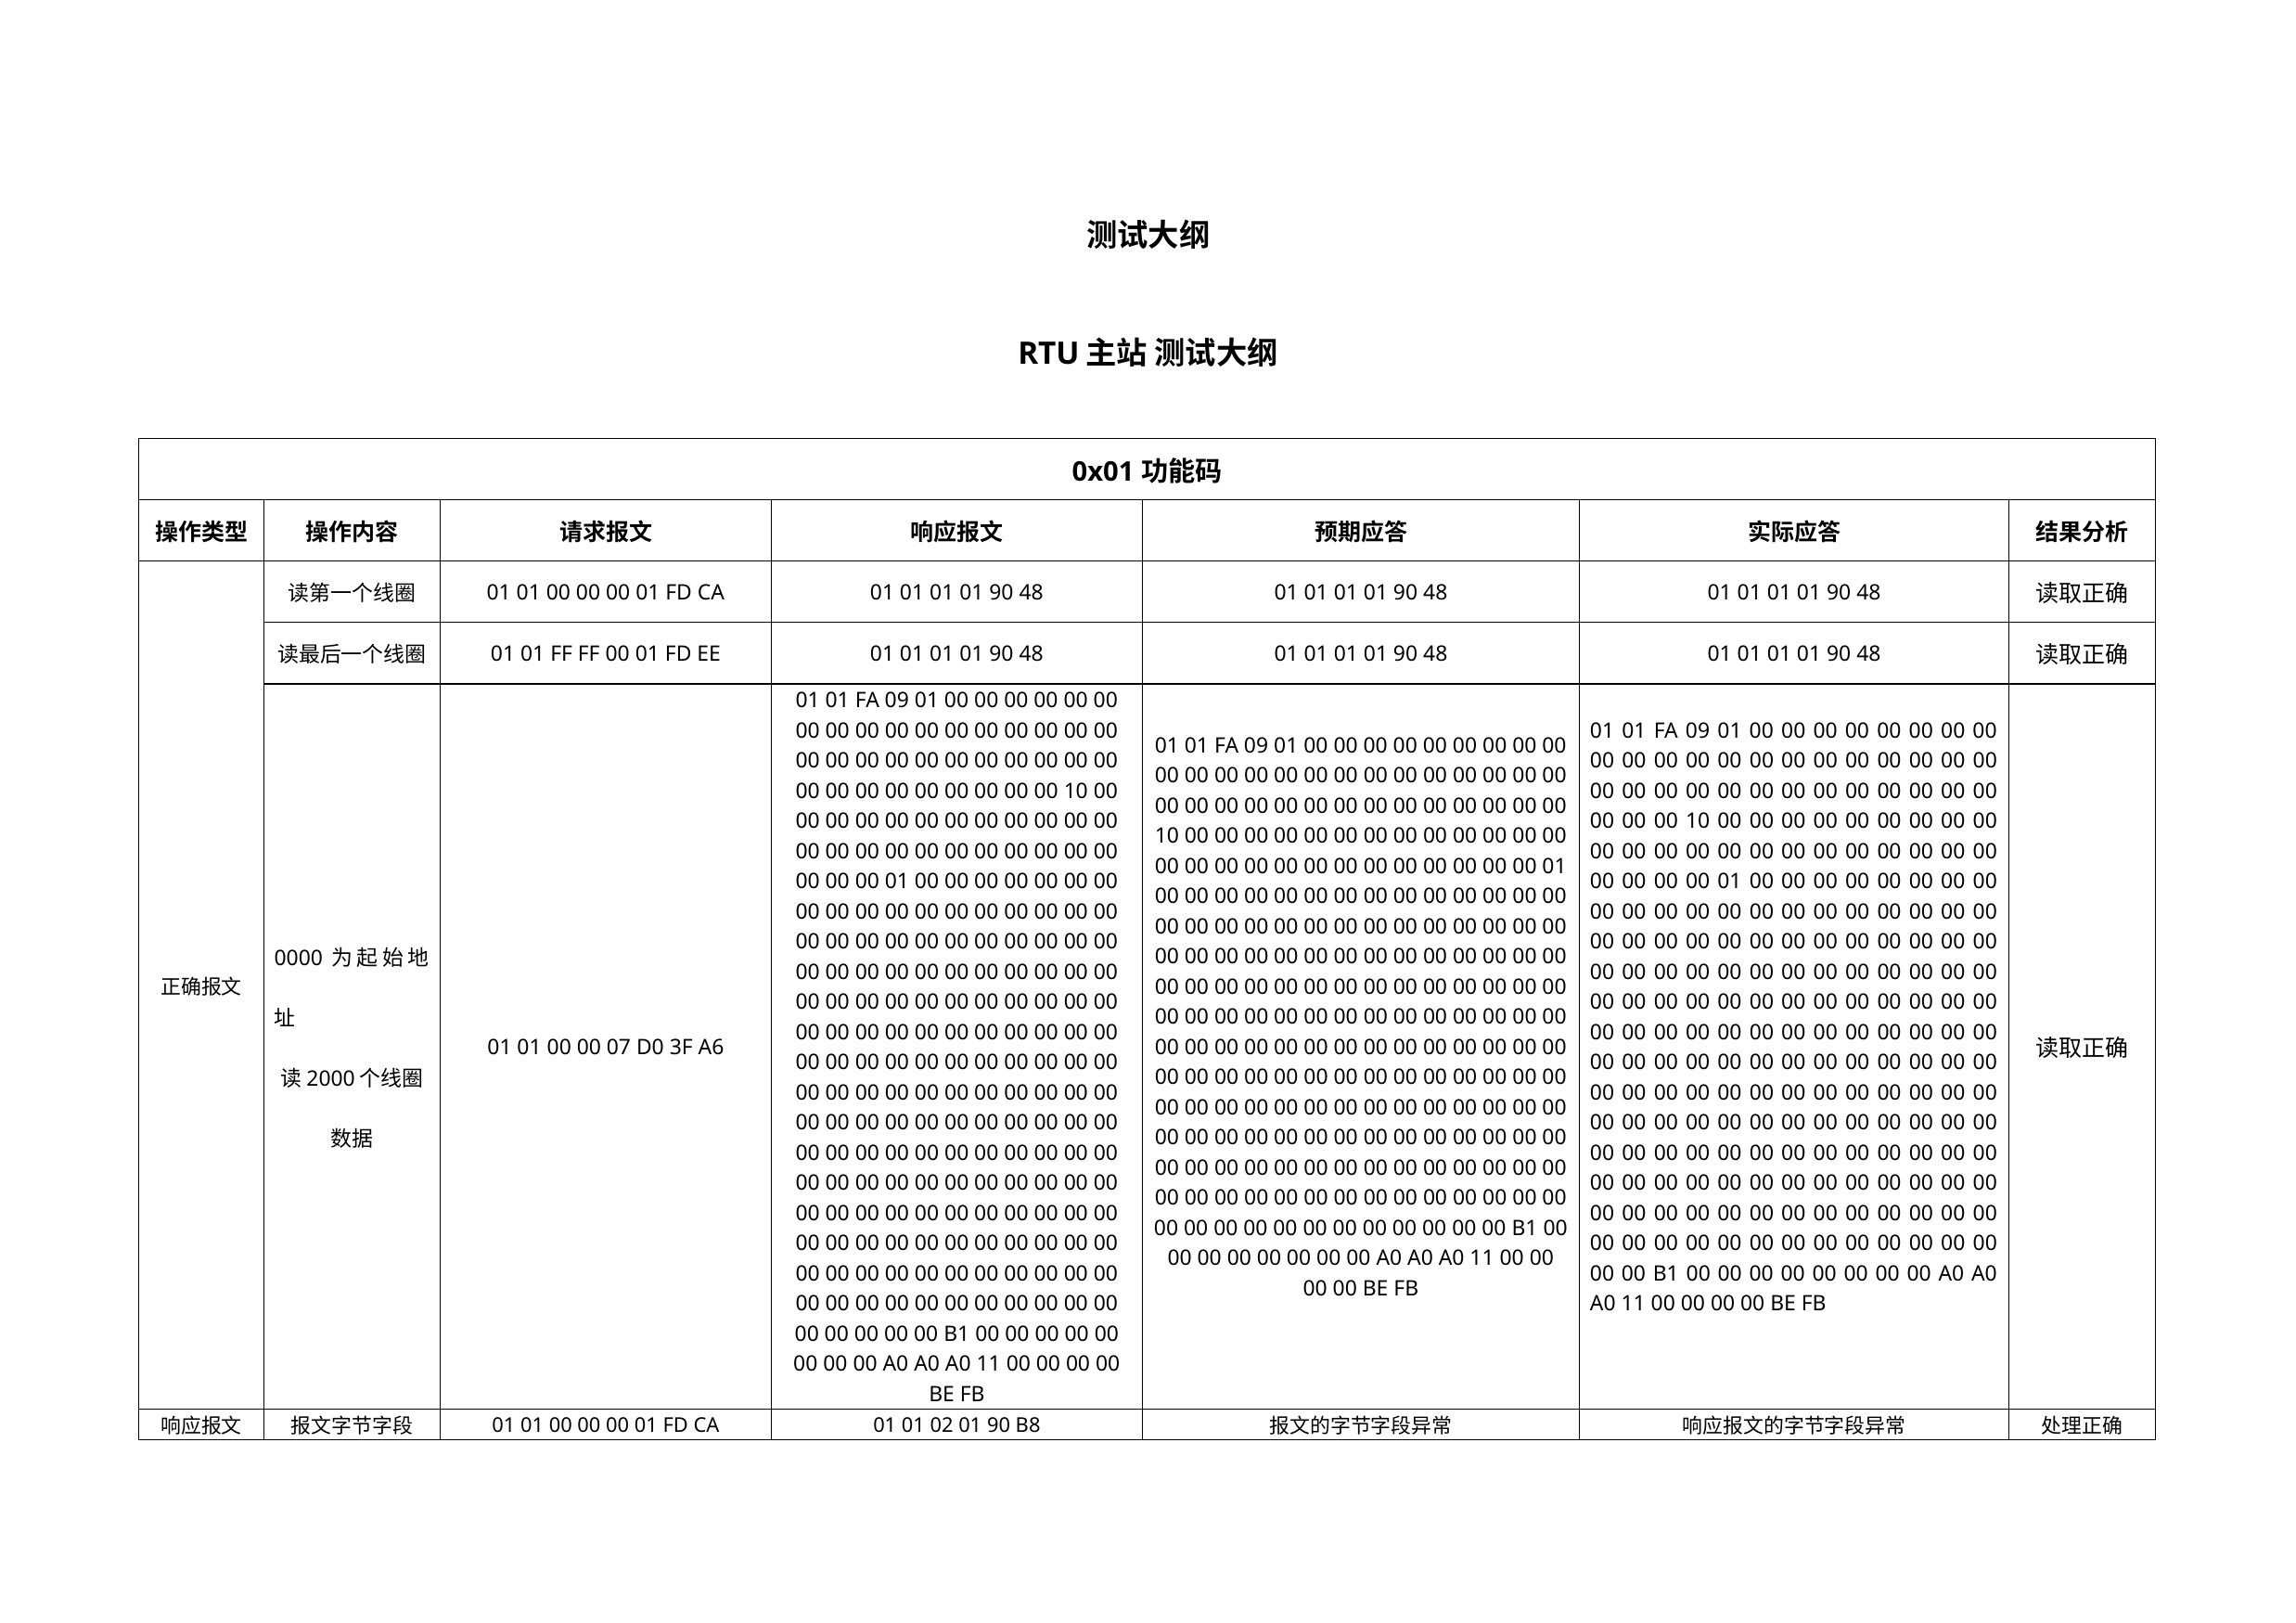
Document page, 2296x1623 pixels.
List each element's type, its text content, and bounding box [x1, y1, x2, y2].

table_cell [441, 1410, 771, 1439]
table_cell 01 01 FA 09 01 00 00 00 00 00 00 00 00 00 00 00 00 00 00 00 00 00 00 00 00 00 00 00 00 00 00 00 00 00 00 00 00 00 00 00 00 00 10 00 00 00 00 00 00 00 00 00 00 00 00 00 00 00 00 00 00 00 00 00 00 00 00 00 00 01 00 00 00 00 00 00 00 00 00 00 00 00 00 00 00 00 00 00 00 00 00 00 00 00 00 00 00 00 00 00 00 00 00 00 00 00 00 00 00 00 00 00 00 00 00 00 00 00 00 00 00 00 00 00 00 00 00 00 00 00 00 00 00 00 00 00 00 00 00 00 00 00 00 00 00 00 00 00 00 00 00 00 00 00 00 00 00 00 00 00 00 00 00 00 00 00 00 00 00 00 00 00 00 00 00 00 00 00 00 00 00 00 00 00 00 00 00 00 00 00 00 00 00 00 00 00 00 00 00 00 00 00 00 00 00 00 00 00 00 00 00 00 00 00 00 00 00 00 00 00 00 00 00 00 00 00 00 00 00 00 00 00 00 00 00 00 B1 00 00 00 00 00 00 00 00 A0 A0 A0 11 00 00 00 00 BE FB [1580, 685, 2008, 1408]
table_cell 预期应答 [1143, 500, 1579, 560]
table_cell 01 01 01 01 90 48 [772, 623, 1142, 683]
table_cell 响应报文 [772, 500, 1142, 560]
table_cell 操作内容 [264, 500, 440, 560]
table_cell 结果分析 [2009, 500, 2155, 560]
table_header 0x01 功能码 [139, 439, 2155, 499]
table_cell 01 01 00 00 00 01 FD CA [441, 561, 771, 622]
table_cell 01 01 FA 09 01 00 00 00 00 00 00 00 00 00 00 00 00 00 00 00 00 00 00 00 00 00 00 00 00 00 00 00 00 00 00 00 00 00 00 00 00 00 10 00 00 00 00 00 00 00 00 00 00 00 00 00 00 00 00 00 00 00 00 00 00 00 00 00 00 01 00 00 00 00 00 00 00 00 00 00 00 00 00 00 00 00 00 00 00 00 00 00 00 00 00 00 00 00 00 00 00 00 00 00 00 00 00 00 00 00 00 00 00 00 00 00 00 00 00 00 00 00 00 00 00 00 00 00 00 00 00 00 00 00 00 00 00 00 00 00 00 00 00 00 00 00 00 00 00 00 00 00 00 00 00 00 00 00 00 00 00 00 00 00 00 00 00 00 00 00 00 00 00 00 00 00 00 00 00 00 00 00 00 00 00 00 00 00 00 00 00 00 00 00 00 00 00 00 00 00 00 00 00 00 00 00 00 00 00 00 00 00 00 00 00 00 00 00 00 00 00 00 00 00 00 00 00 00 00 00 00 00 00 00 00 00 B1 00 00 00 00 00 00 00 00 A0 A0 A0 11 00 00 00 00 BE FB [1143, 685, 1579, 1408]
table_cell 正确报文 [139, 561, 263, 1408]
table_cell 01 01 00 00 07 D0 3F A6 [441, 685, 771, 1408]
table_cell 0000为起始地址 读2000个线圈数据 [264, 685, 440, 1408]
table_cell 01 01 01 01 90 48 [1580, 623, 2008, 683]
table_cell 01 01 01 01 90 48 [1580, 561, 2008, 622]
subtitle 测试大纲 [139, 203, 2157, 264]
table_cell 读取正确 [2009, 623, 2155, 683]
table_cell 01 01 01 01 90 48 [1143, 623, 1579, 683]
table_cell 实际应答 [1580, 500, 2008, 560]
table_cell 报文字节字段 异常 [264, 1410, 440, 1439]
table_cell 处理正确 [2009, 1410, 2155, 1439]
table_cell 读取正确 [2009, 685, 2155, 1408]
table_cell 操作类型 [139, 500, 263, 560]
table_cell 01 01 01 01 90 48 [772, 561, 1142, 622]
table_cell 响应报文 异常 [139, 1410, 263, 1439]
table_cell 读取正确 [2009, 561, 2155, 622]
table_cell 01 01 02 01 90 B8 [772, 1410, 1142, 1439]
table_cell 读最后一个线圈 [264, 623, 440, 683]
table_cell 报文的字节字段异常 [1143, 1410, 1579, 1439]
table_cell 请求报文 [441, 500, 771, 560]
table_cell 响应报文的字节字段异常 [1580, 1410, 2008, 1439]
table_cell 读第一个线圈 [264, 561, 440, 622]
table_cell 01 01 FF FF 00 01 FD EE [441, 623, 771, 683]
table_cell 01 01 FA 09 01 00 00 00 00 00 00 00 00 00 00 00 00 00 00 00 00 00 00 00 00 00 00 00 00 00 00 00 00 00 00 00 00 00 00 00 00 00 10 00 00 00 00 00 00 00 00 00 00 00 00 00 00 00 00 00 00 00 00 00 00 00 00 00 00 01 00 00 00 00 00 00 00 00 00 00 00 00 00 00 00 00 00 00 00 00 00 00 00 00 00 00 00 00 00 00 00 00 00 00 00 00 00 00 00 00 00 00 00 00 00 00 00 00 00 00 00 00 00 00 00 00 00 00 00 00 00 00 00 00 00 00 00 00 00 00 00 00 00 00 00 00 00 00 00 00 00 00 00 00 00 00 00 00 00 00 00 00 00 00 00 00 00 00 00 00 00 00 00 00 00 00 00 00 00 00 00 00 00 00 00 00 00 00 00 00 00 00 00 00 00 00 00 00 00 00 00 00 00 00 00 00 00 00 00 00 00 00 00 00 00 00 00 00 00 00 00 00 00 00 00 00 00 00 00 00 00 00 00 00 00 00 B1 00 00 00 00 00 00 00 00 A0 A0 A0 11 00 00 00 00 BE FB [772, 685, 1142, 1408]
table_cell 01 01 01 01 90 48 [1143, 561, 1579, 622]
subtitle RTU主站 测试大纲 [139, 320, 2157, 380]
